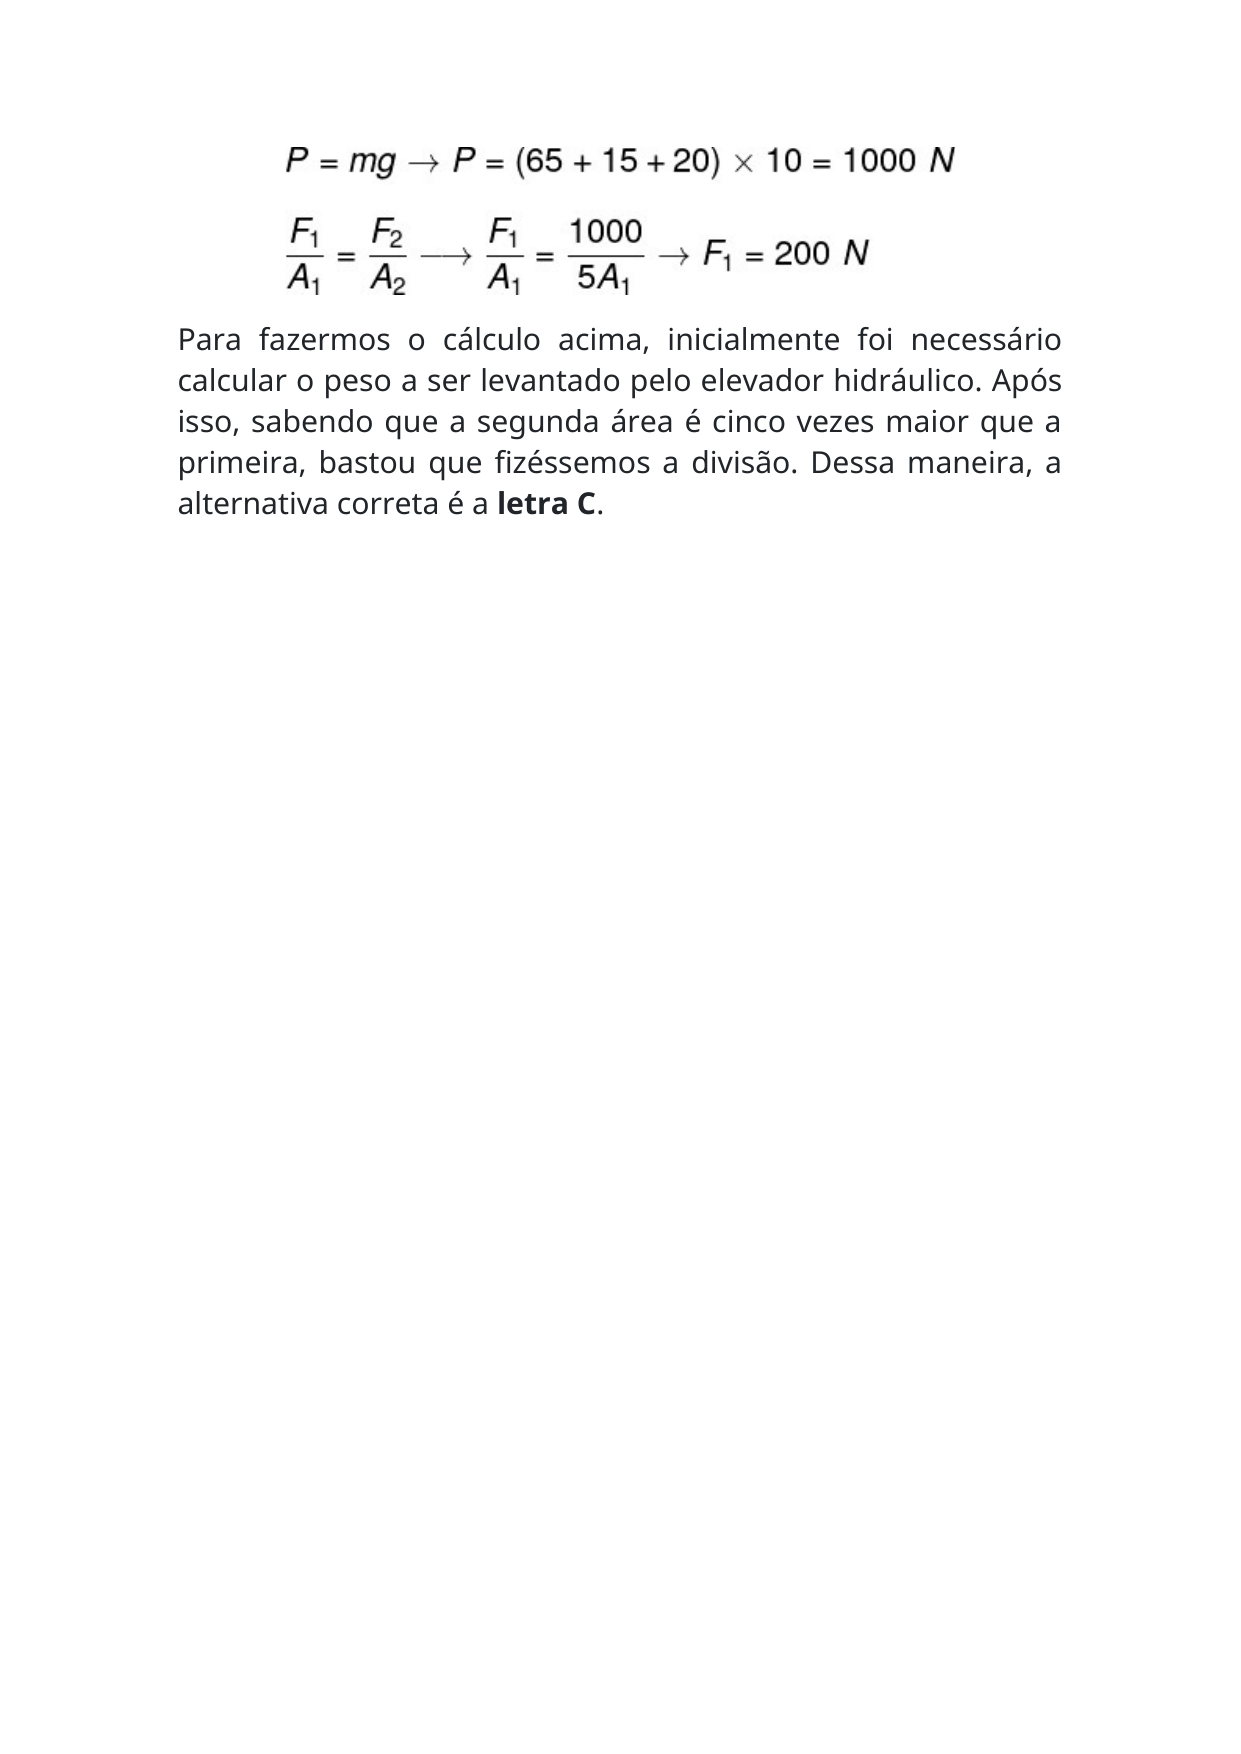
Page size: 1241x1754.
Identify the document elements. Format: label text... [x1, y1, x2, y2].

picture [285, 147, 956, 295]
text Para fazermos o cálculo acima, inicialmente foi necessário calcular o peso a ser levantado pelo elevador hidráulico. Após isso, sabendo que a segunda área é cinco vezes maior que a primeira, bastou que fizéssemos a divisão. Dessa maneira, a alternativa correta é a letra C. [177, 482, 1063, 524]
